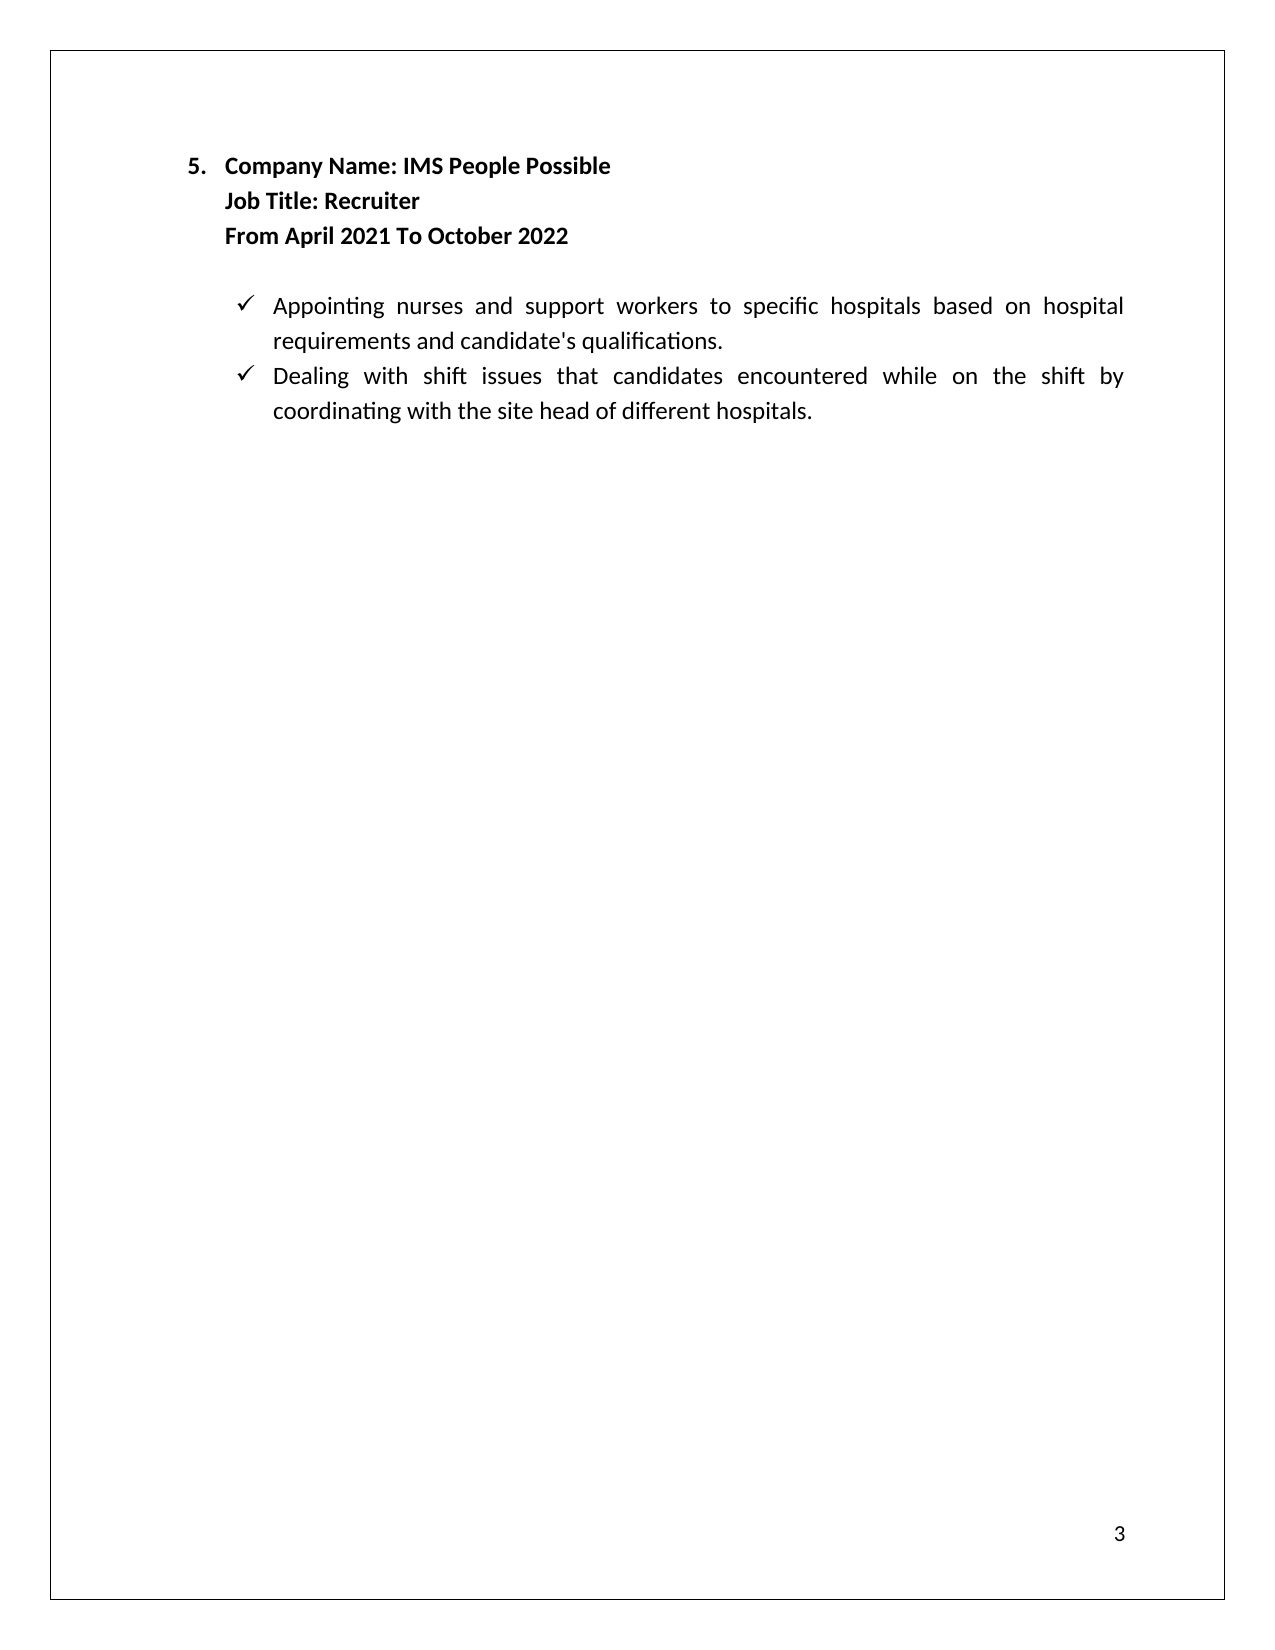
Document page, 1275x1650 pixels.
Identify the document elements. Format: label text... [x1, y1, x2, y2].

text From April 2021 To October 2022 [150, 220, 1125, 251]
list Appointing nurses and support workers to specific hospitals based on hospital requirements and candidate's qualifications. [235, 290, 1125, 356]
list Dealing with shift issues that candidates encountered while on the shift by coordinating with the site head of different hospitals. [235, 360, 1125, 426]
list Job Title: Recruiter [225, 185, 1125, 216]
list Company Name: IMS People Possible [187, 150, 1125, 181]
